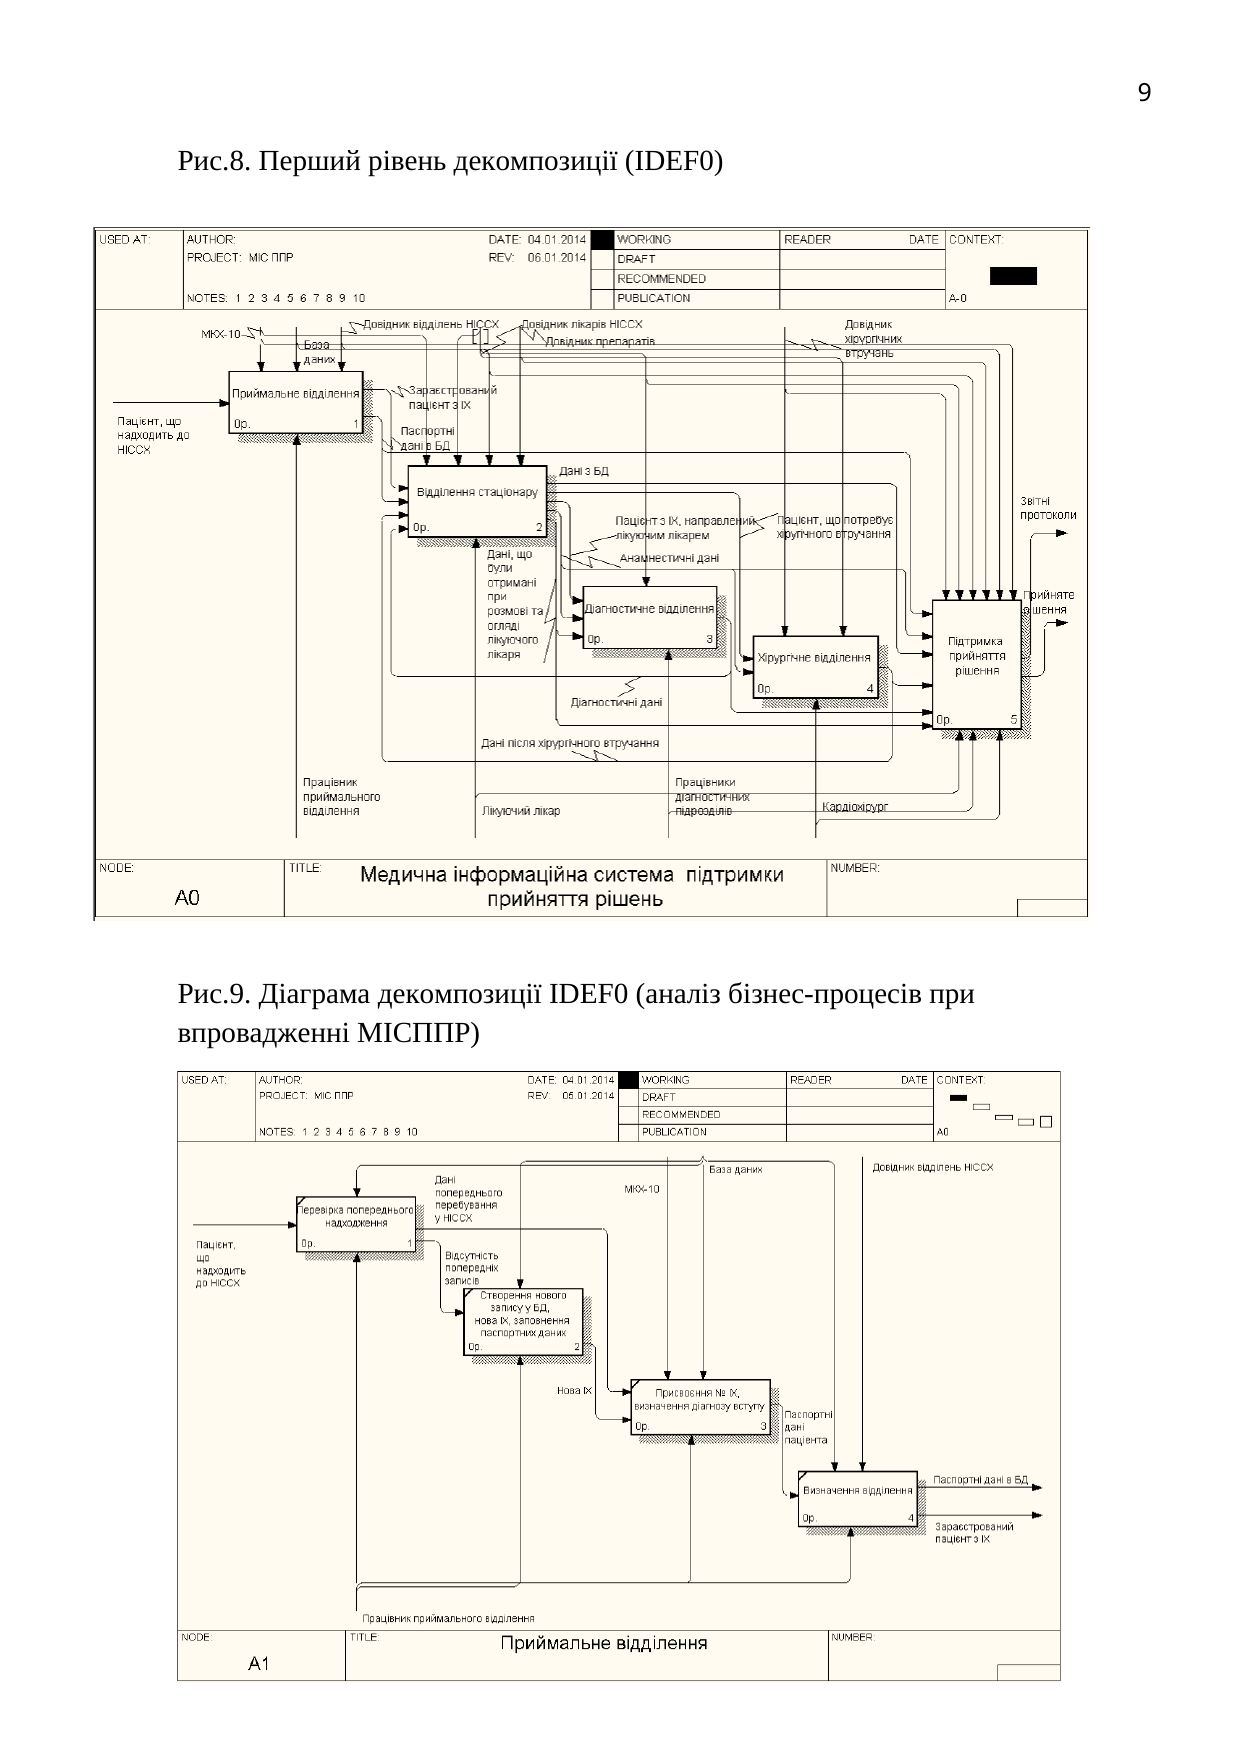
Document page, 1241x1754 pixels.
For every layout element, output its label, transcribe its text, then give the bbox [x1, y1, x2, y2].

text Рис.8. Перший рівень декомпозиції (IDEF0) [177, 143, 1152, 177]
picture [177, 1070, 1063, 1683]
text Рис.9. Діаграма декомпозиції IDEF0 (аналіз бізнес-процесів при впровадженні МІСППР) [177, 976, 1152, 1048]
picture [92, 227, 1091, 921]
